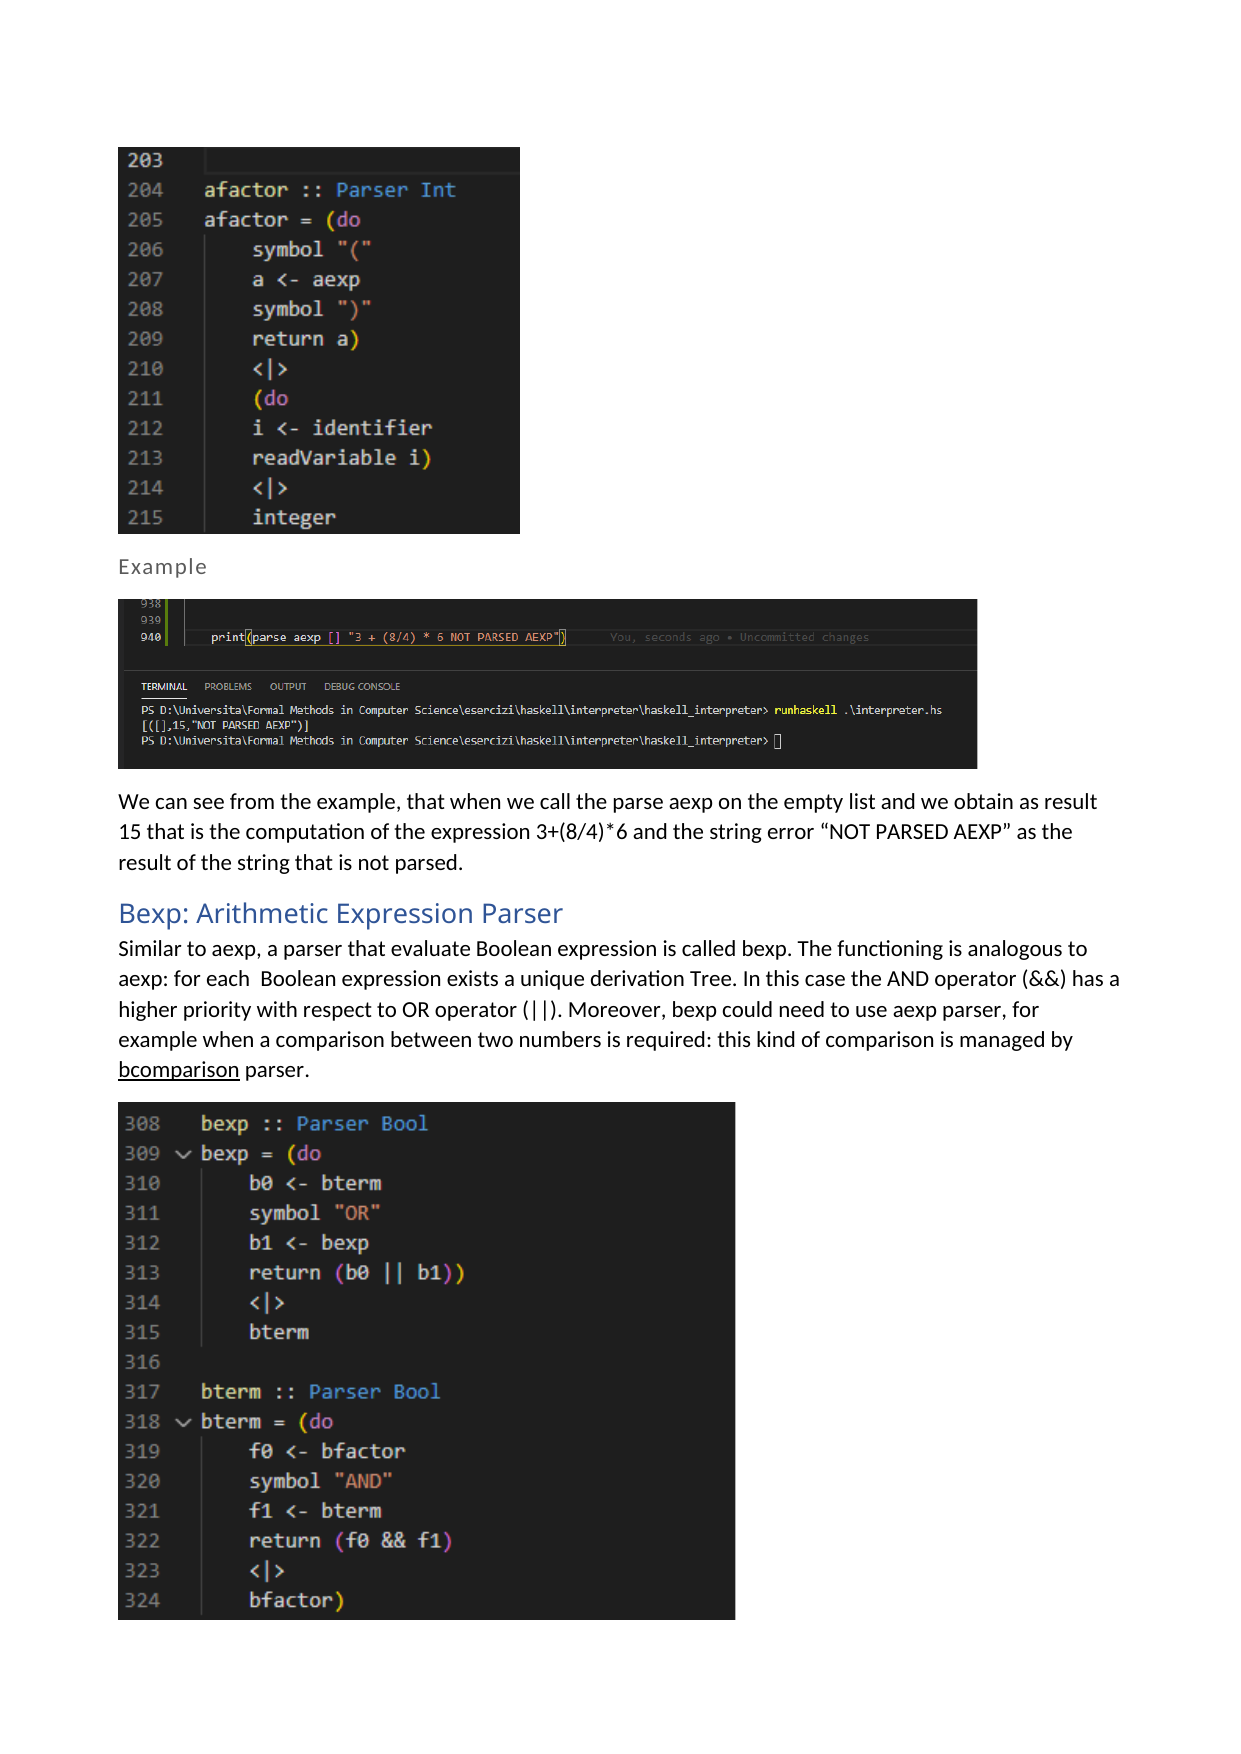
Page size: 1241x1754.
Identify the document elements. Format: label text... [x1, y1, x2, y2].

text We can see from the example, that when we call the parse aexp on the empty list and we obtain as result 15 that is the computation of the expression 3+(8/4)*6 and the string error “NOT PARSED AEXP” as the result of the string that is not parsed. [118, 787, 1122, 876]
text Similar to aexp, a parser that evaluate Boolean expression is called bexp. The functioning is analogous to aexp: for each Boolean expression exists a unique derivation Tree. In this case the AND operator (&&) has a higher priority with respect to OR operator (||). Moreover, bexp could need to use aexp parser, for example when a comparison between two numbers is required: this kind of comparison is managed by bcomparison parser. [118, 934, 1122, 1083]
subtitle Bexp: Arithmetic Expression Parser [118, 894, 1122, 931]
picture [118, 147, 520, 534]
subtitle Example [118, 552, 1122, 580]
picture [118, 599, 978, 769]
picture [118, 1102, 736, 1620]
